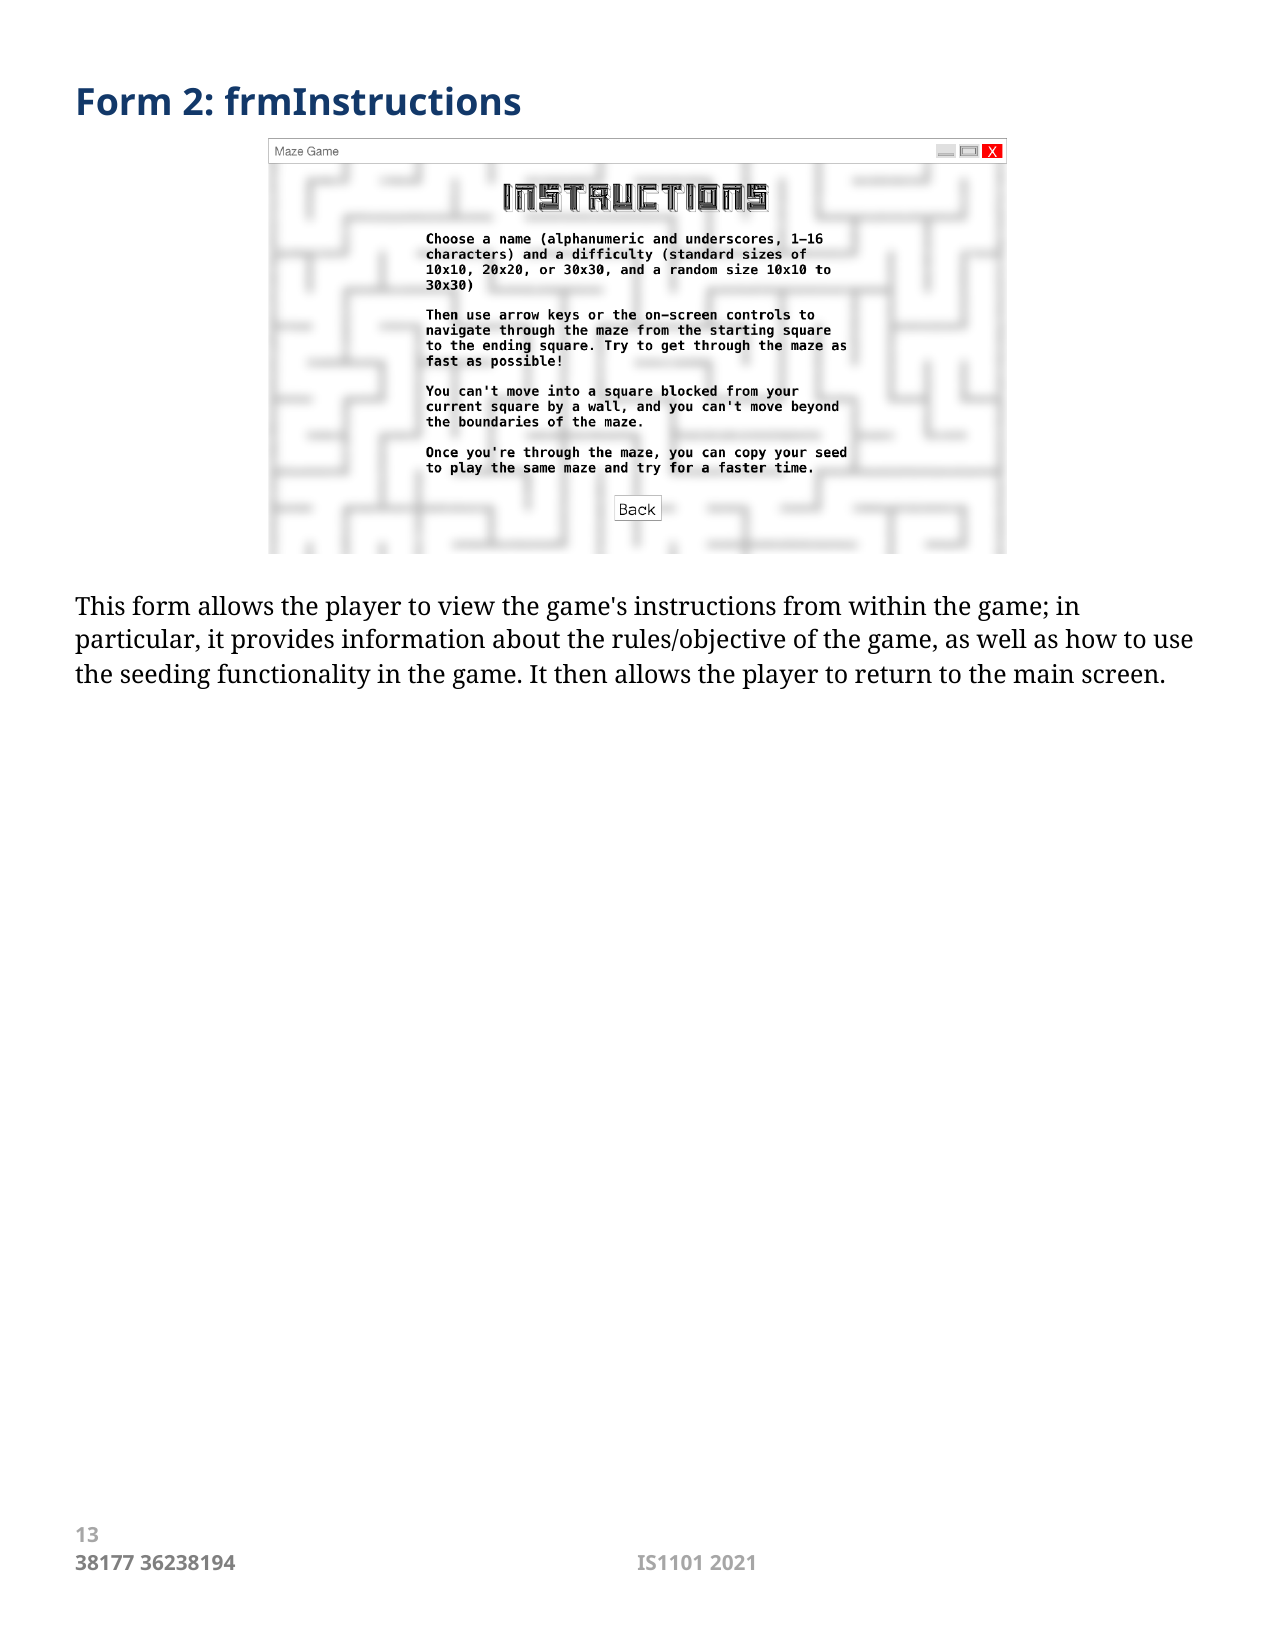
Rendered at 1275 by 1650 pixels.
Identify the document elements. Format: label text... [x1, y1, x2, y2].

subtitle Form 2: frmInstructions [75, 75, 1200, 126]
text This form allows the player to view the game's instructions from within the game; in particular, it provides information about the rules/objective of the game, as well as how to use the seeding functionality in the game. It then allows the player to return to the main screen. [75, 588, 1200, 690]
picture [268, 138, 1007, 554]
